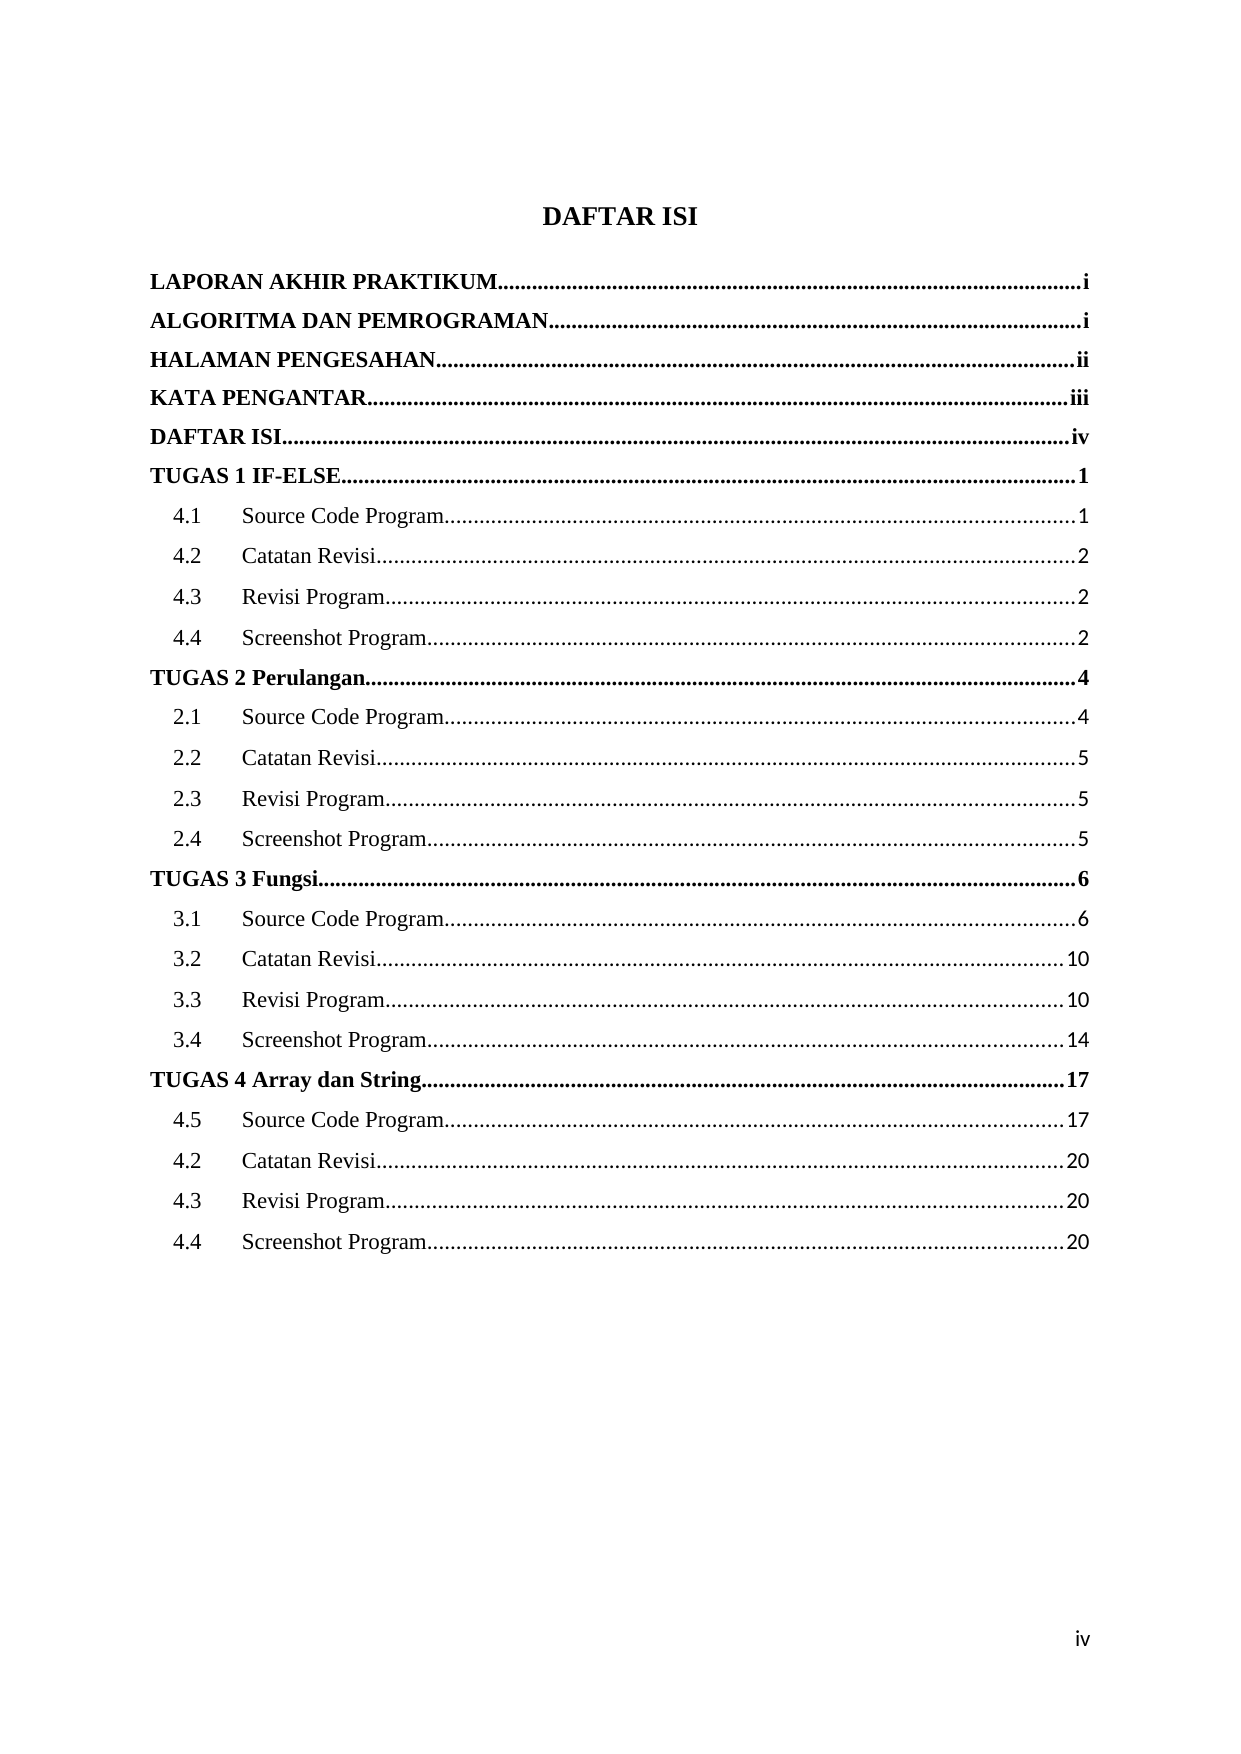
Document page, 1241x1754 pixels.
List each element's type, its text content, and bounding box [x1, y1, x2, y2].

subtitle DAFTAR ISI [150, 200, 1090, 231]
